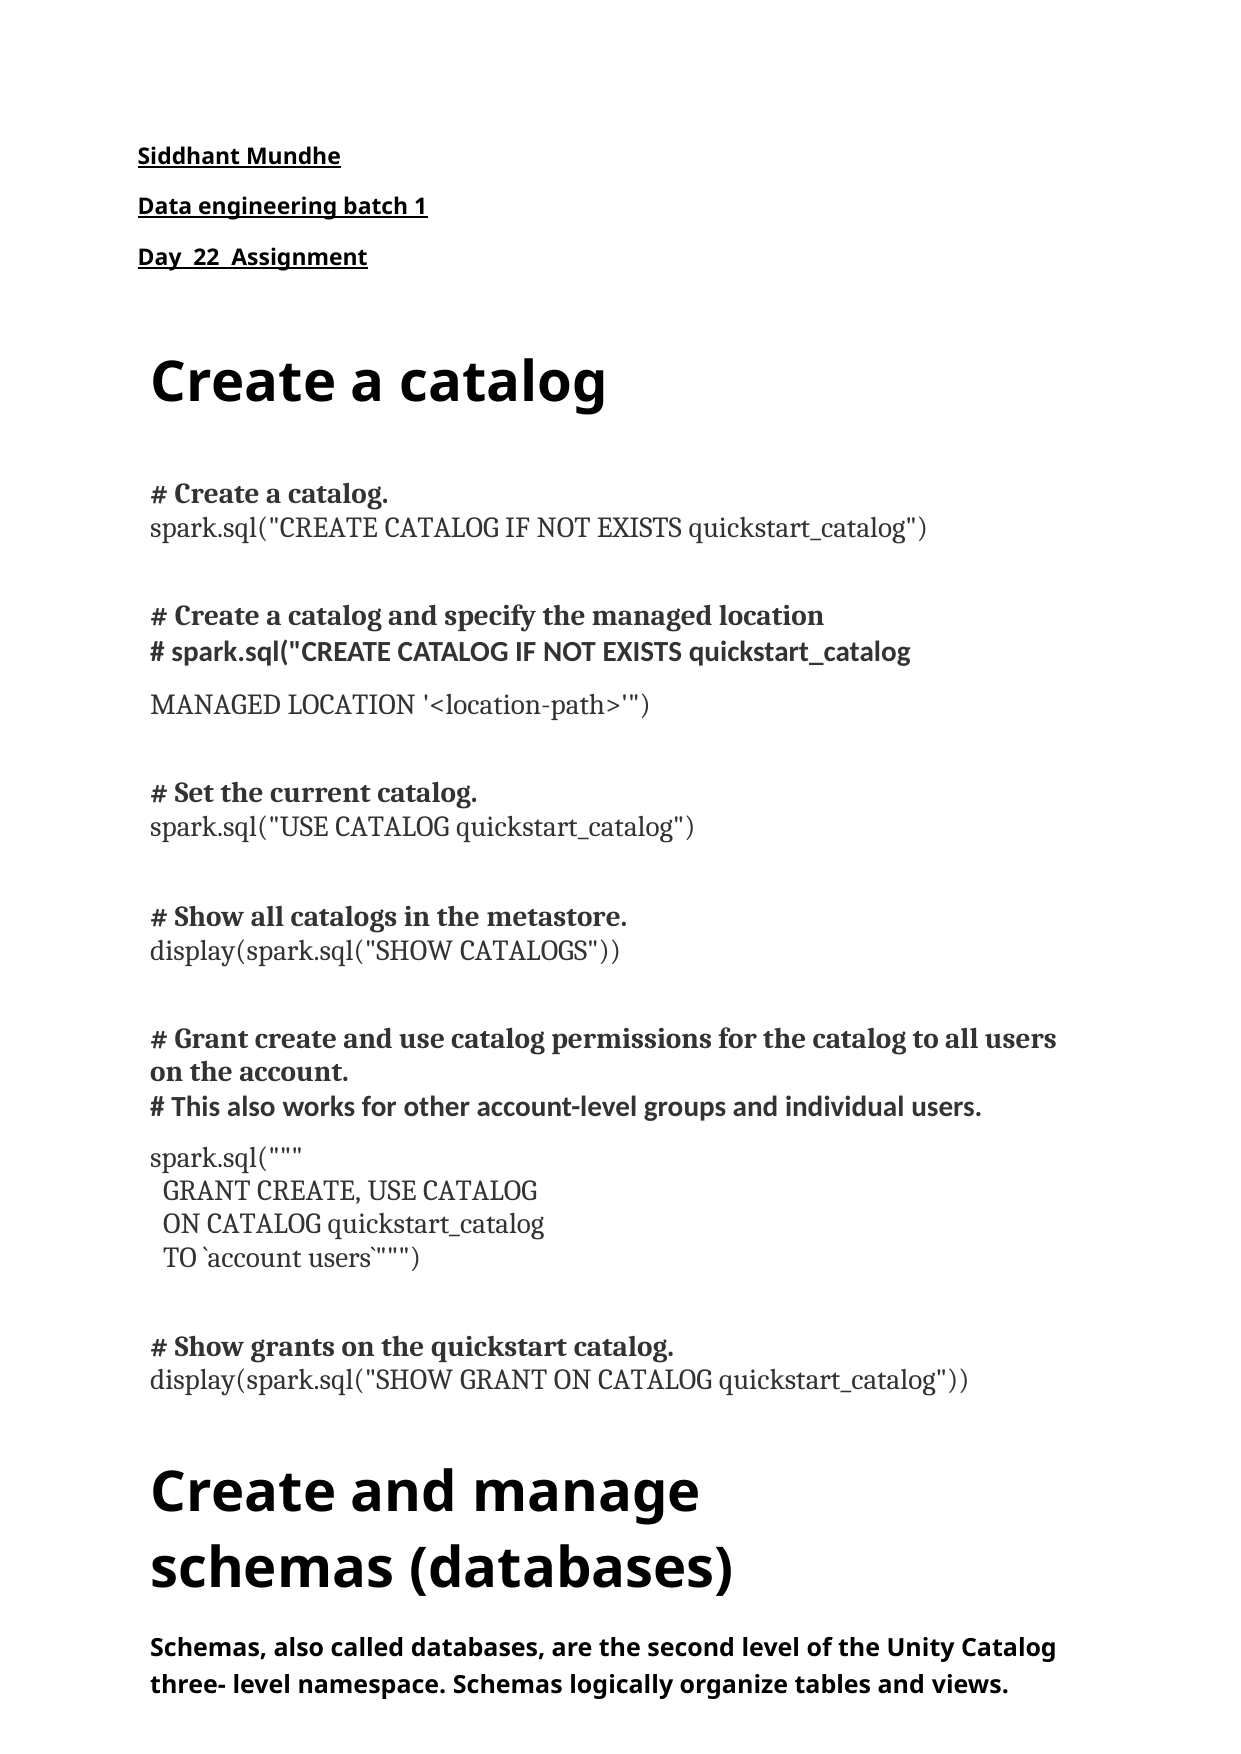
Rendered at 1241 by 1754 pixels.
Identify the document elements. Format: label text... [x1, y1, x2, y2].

subtitle # Show grants on the quickstart catalog. [150, 1330, 1103, 1363]
text # This also works for other account-level groups and individual users. [150, 1089, 1103, 1123]
text display(spark.sql("SHOW CATALOGS")) [150, 933, 1103, 967]
subtitle # Create a catalog and specify the managed location [150, 599, 1103, 633]
text Data engineering batch 1 [137, 190, 1103, 221]
text spark.sql("CREATE CATALOG IF NOT EXISTS quickstart_catalog") [150, 511, 1103, 545]
subtitle # Show all catalogs in the metastore. [150, 899, 1103, 933]
subtitle # Create a catalog. [150, 478, 1103, 511]
text spark.sql(""" [150, 1140, 1103, 1174]
text Siddhant Mundhe [137, 139, 1103, 171]
subtitle Create a catalog [150, 341, 1103, 418]
text Day 22 Assignment [137, 240, 1103, 272]
text spark.sql("USE CATALOG quickstart_catalog") [150, 810, 1103, 844]
subtitle # Set the current catalog. [150, 776, 1103, 810]
text GRANT CREATE, USE CATALOG [163, 1174, 1103, 1208]
subtitle # Grant create and use catalog permissions for the catalog to all users on the account. [150, 1022, 1079, 1089]
text # spark.sql("CREATE CATALOG IF NOT EXISTS quickstart_catalog [150, 633, 1103, 669]
text MANAGED LOCATION '<location-path>'") [150, 688, 1103, 722]
text ON CATALOG quickstart_catalog TO `account users`""") [163, 1208, 566, 1275]
text display(spark.sql("SHOW GRANT ON CATALOG quickstart_catalog")) [150, 1363, 1103, 1397]
text Schemas, also called databases, are the second level of the Unity Catalog three- level namespace. Schemas logically organize tables and views. [150, 1629, 1083, 1700]
subtitle Create and manage schemas (databases) [150, 1451, 901, 1604]
